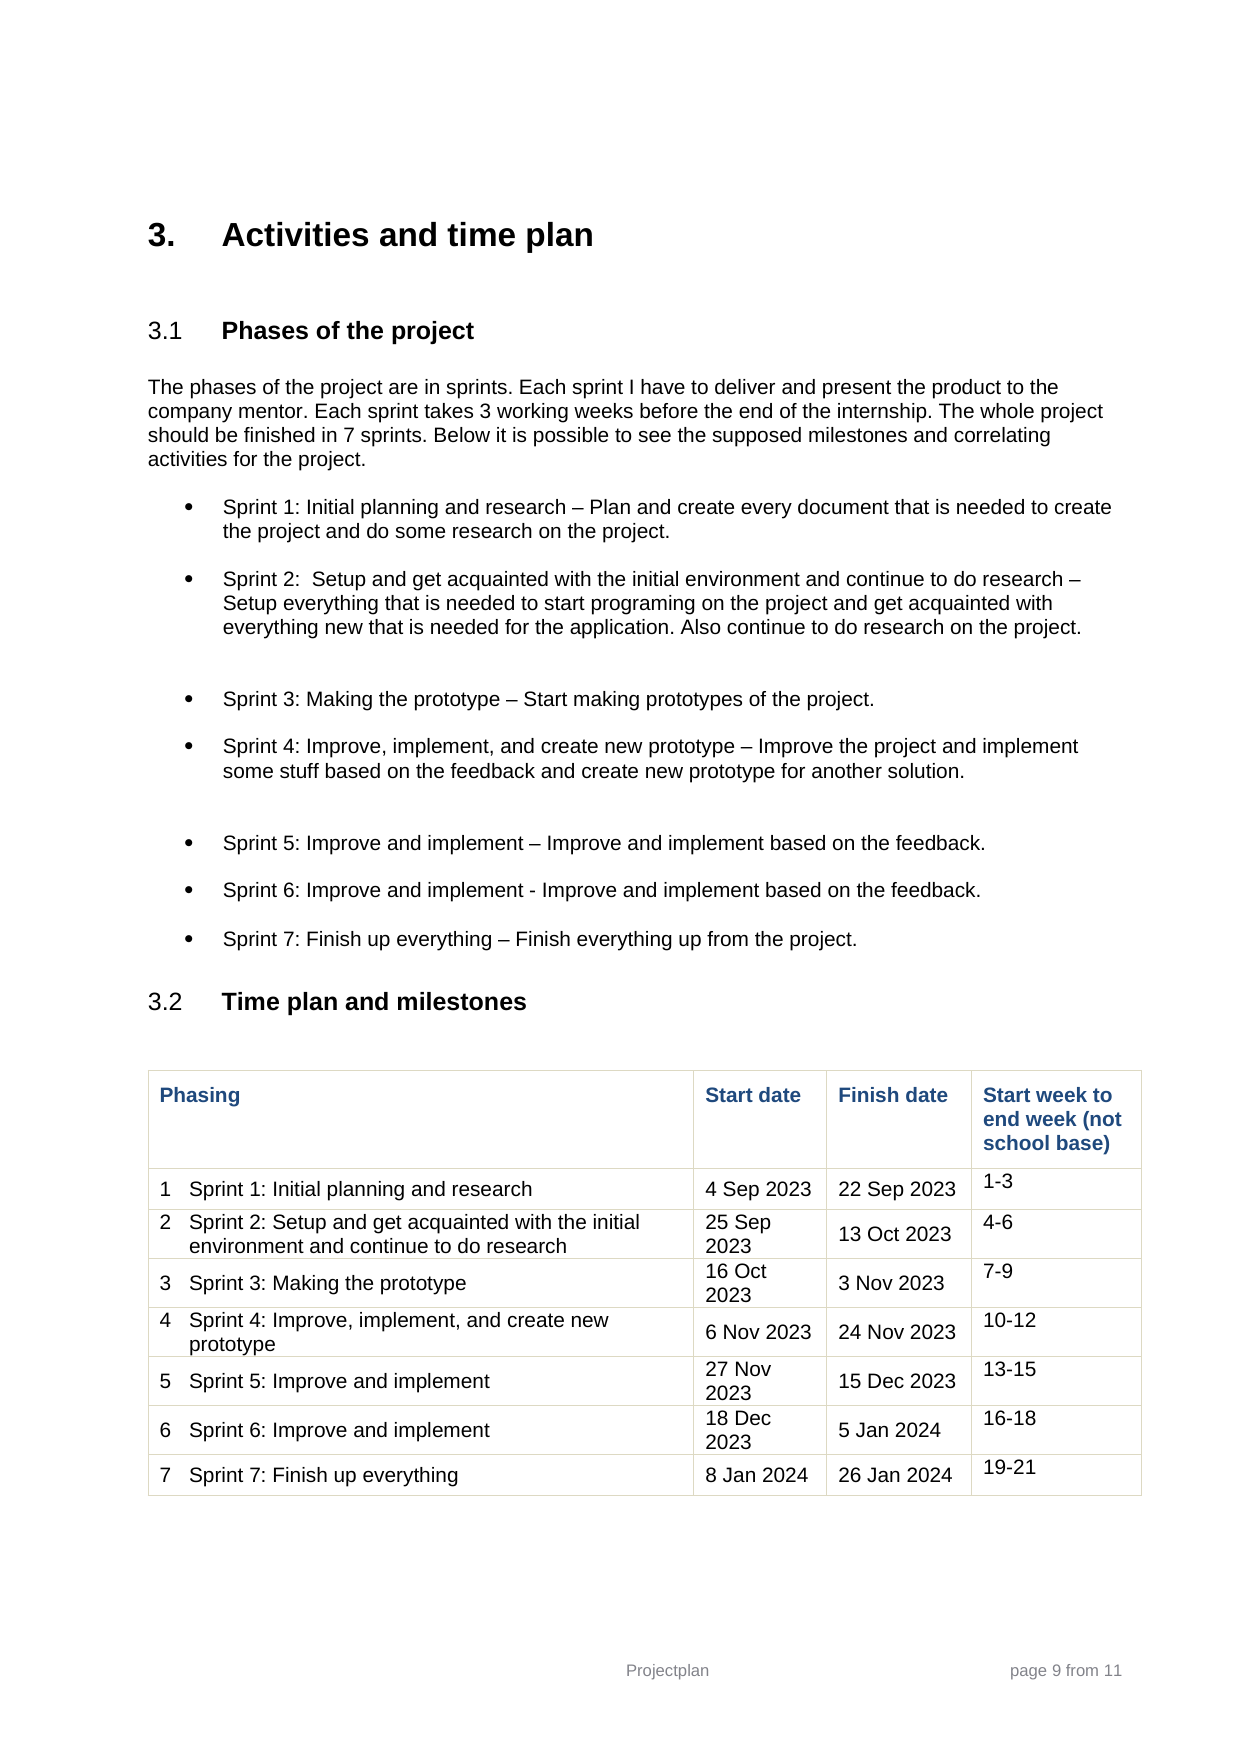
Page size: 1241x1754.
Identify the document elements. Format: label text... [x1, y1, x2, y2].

table_cell Sprint 3: Making the prototype [149, 1259, 693, 1307]
table_cell Sprint 6: Improve and implement [149, 1406, 693, 1454]
table_cell 6 Nov 2023 [694, 1308, 826, 1356]
text The phases of the project are in sprints. Each sprint I have to deliver and present the product to the company mentor. Each sprint takes 3 working weeks before the end of the internship. The whole project should be finished in 7 sprints. Below it is possible to see the supposed milestones and correlating activities for the project. [148, 375, 1117, 471]
table_cell Sprint 4: Improve, implement, and create new prototype [149, 1308, 693, 1356]
table_cell 19-21 [972, 1455, 1141, 1495]
table_header Phasing [149, 1071, 693, 1168]
table_cell 13 Oct 2023 [827, 1210, 971, 1258]
table_cell 22 Sep 2023 [827, 1169, 971, 1209]
subtitle Activities and time plan [148, 215, 1117, 254]
table_cell 16 Oct 2023 [694, 1259, 826, 1307]
table_cell Sprint 2: Setup and get acquainted with the initial environment and continue to do research [149, 1210, 693, 1258]
table_cell 5 Jan 2024 [827, 1406, 971, 1454]
table_cell 4 Sep 2023 [694, 1169, 826, 1209]
table_header Start week to end week (not school base) [972, 1071, 1141, 1168]
table_cell Sprint 5: Improve and implement [149, 1357, 693, 1405]
table_header Finish date [827, 1071, 971, 1168]
table_cell 4-6 [972, 1210, 1141, 1258]
table_cell 15 Dec 2023 [827, 1357, 971, 1405]
table_cell 24 Nov 2023 [827, 1308, 971, 1356]
table_cell 27 Nov 2023 [694, 1357, 826, 1405]
table_cell 7-9 [972, 1259, 1141, 1307]
list Sprint 7: Finish up everything – Finish everything up from the project. [185, 926, 1117, 950]
list Sprint 6: Improve and implement - Improve and implement based on the feedback. [185, 878, 1117, 902]
table_cell 18 Dec 2023 [694, 1406, 826, 1454]
table_cell 3 Nov 2023 [827, 1259, 971, 1307]
table_cell Sprint 7: Finish up everything [149, 1455, 693, 1495]
subtitle Phases of the project [148, 316, 1117, 344]
subtitle Time plan and milestones [148, 987, 1117, 1016]
table_cell 16-18 [972, 1406, 1141, 1454]
list Sprint 1: Initial planning and research – Plan and create every document that is needed to create the project and do some research on the project. [185, 494, 1117, 542]
table_cell 25 Sep 2023 [694, 1210, 826, 1258]
table_header Start date [694, 1071, 826, 1168]
list Sprint 3: Making the prototype – Start making prototypes of the project. [185, 686, 1117, 710]
list Sprint 5: Improve and implement – Improve and implement based on the feedback. [185, 830, 1117, 854]
list Sprint 4: Improve, implement, and create new prototype – Improve the project and implement some stuff based on the feedback and create new prototype for another solution. [185, 734, 1117, 782]
table_cell Sprint 1: Initial planning and research [149, 1169, 693, 1209]
table_cell 8 Jan 2024 [694, 1455, 826, 1495]
table_cell 1-3 [972, 1169, 1141, 1209]
list Sprint 2: Setup and get acquainted with the initial environment and continue to do research – Setup everything that is needed to start programing on the project and get acquainted with everything new that is needed for the application. Also continue to do research on the project. [185, 566, 1117, 638]
table_cell 13-15 [972, 1357, 1141, 1405]
table_cell 26 Jan 2024 [827, 1455, 971, 1495]
table_cell 10-12 [972, 1308, 1141, 1356]
